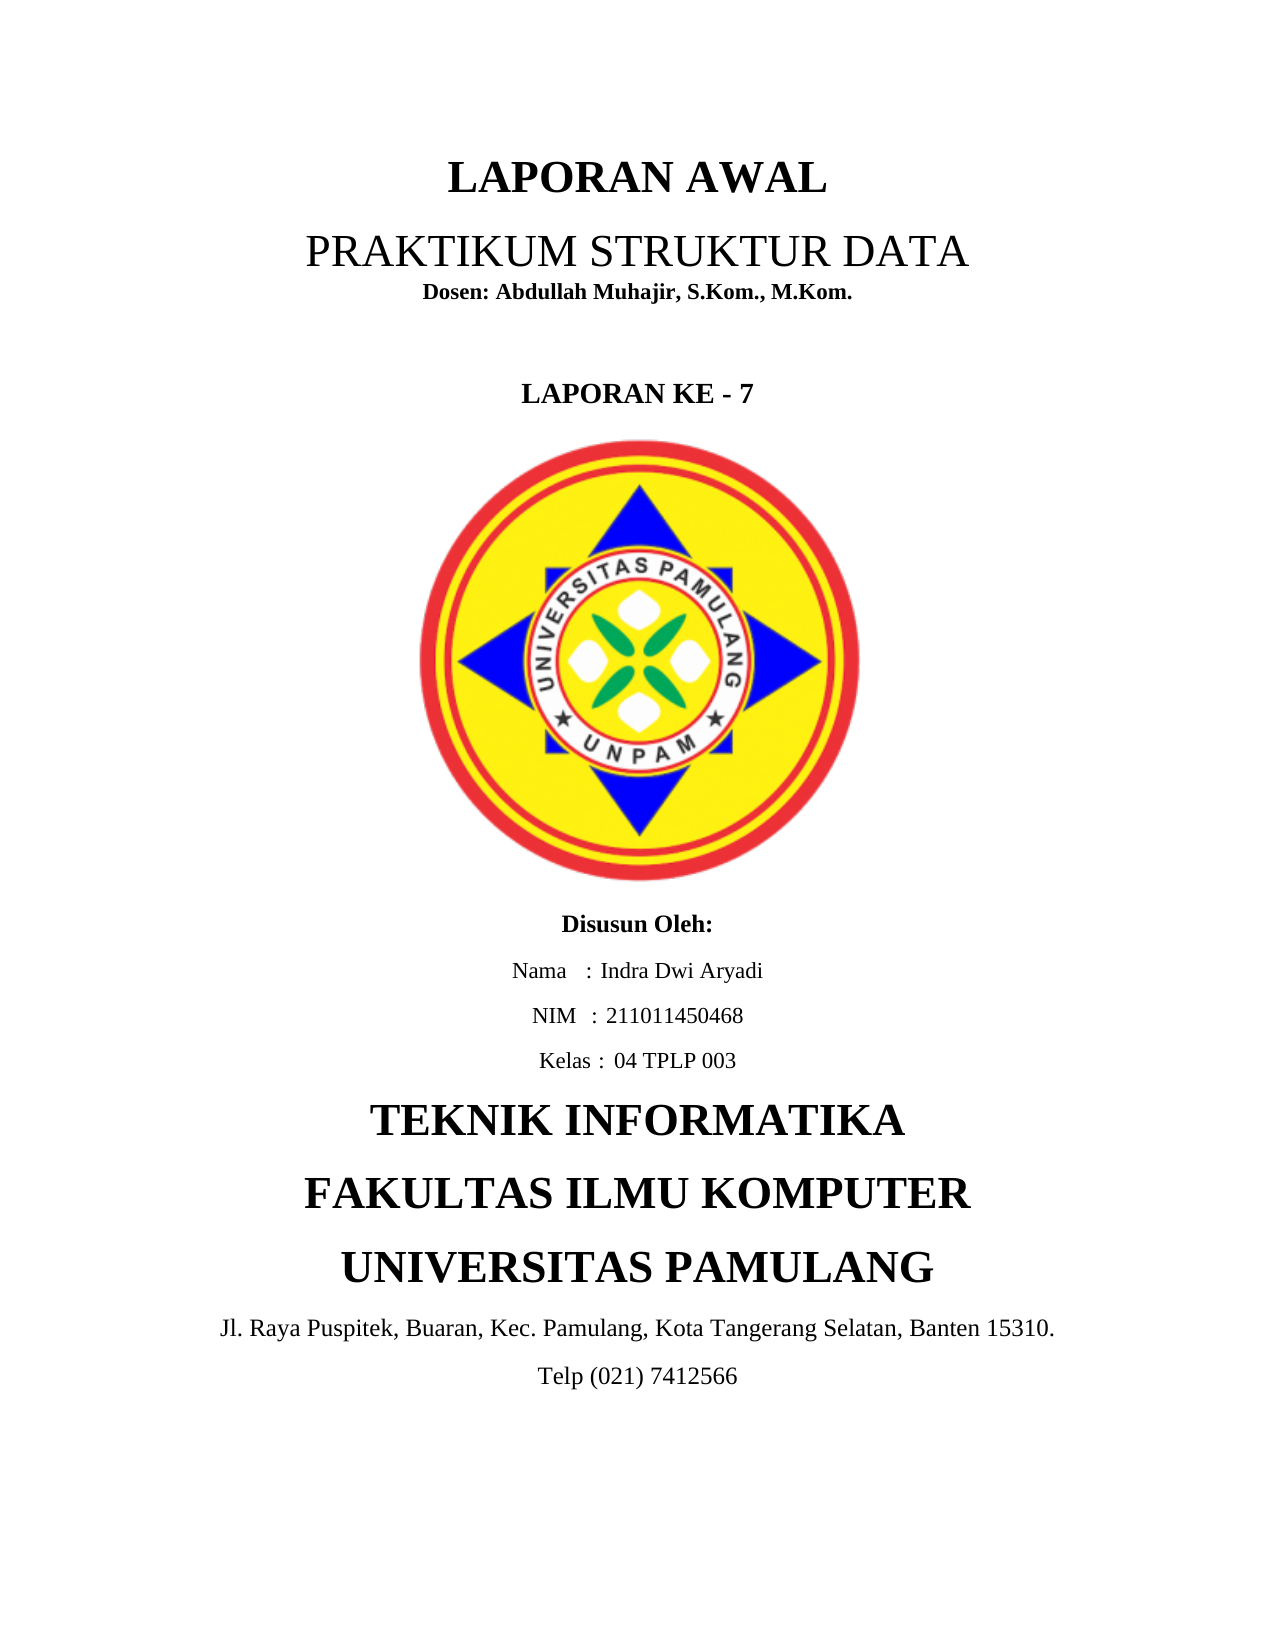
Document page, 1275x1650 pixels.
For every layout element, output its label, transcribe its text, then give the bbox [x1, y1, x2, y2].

text LAPORAN AWAL [150, 150, 1125, 203]
text FAKULTAS ILMU KOMPUTER [150, 1166, 1125, 1219]
text TEKNIK INFORMATIKA [150, 1092, 1125, 1145]
text Kelas : 04 TPLP 003 [150, 1047, 1125, 1074]
text Telp (021) 7412566 [150, 1361, 1125, 1389]
picture [403, 429, 872, 885]
text NIM : 211011450468 [150, 1002, 1125, 1029]
text Jl. Raya Puspitek, Buaran, Kec. Pamulang, Kota Tangerang Selatan, Banten 15310. [150, 1313, 1125, 1342]
text UNIVERSITAS PAMULANG [150, 1239, 1125, 1292]
text PRAKTIKUM STRUKTUR DATA Dosen: Abdullah Muhajir, S.Kom., M.Kom. [150, 223, 1125, 305]
text LAPORAN KE - 7 [150, 376, 1125, 410]
text Nama : Indra Dwi Aryadi [150, 957, 1125, 983]
